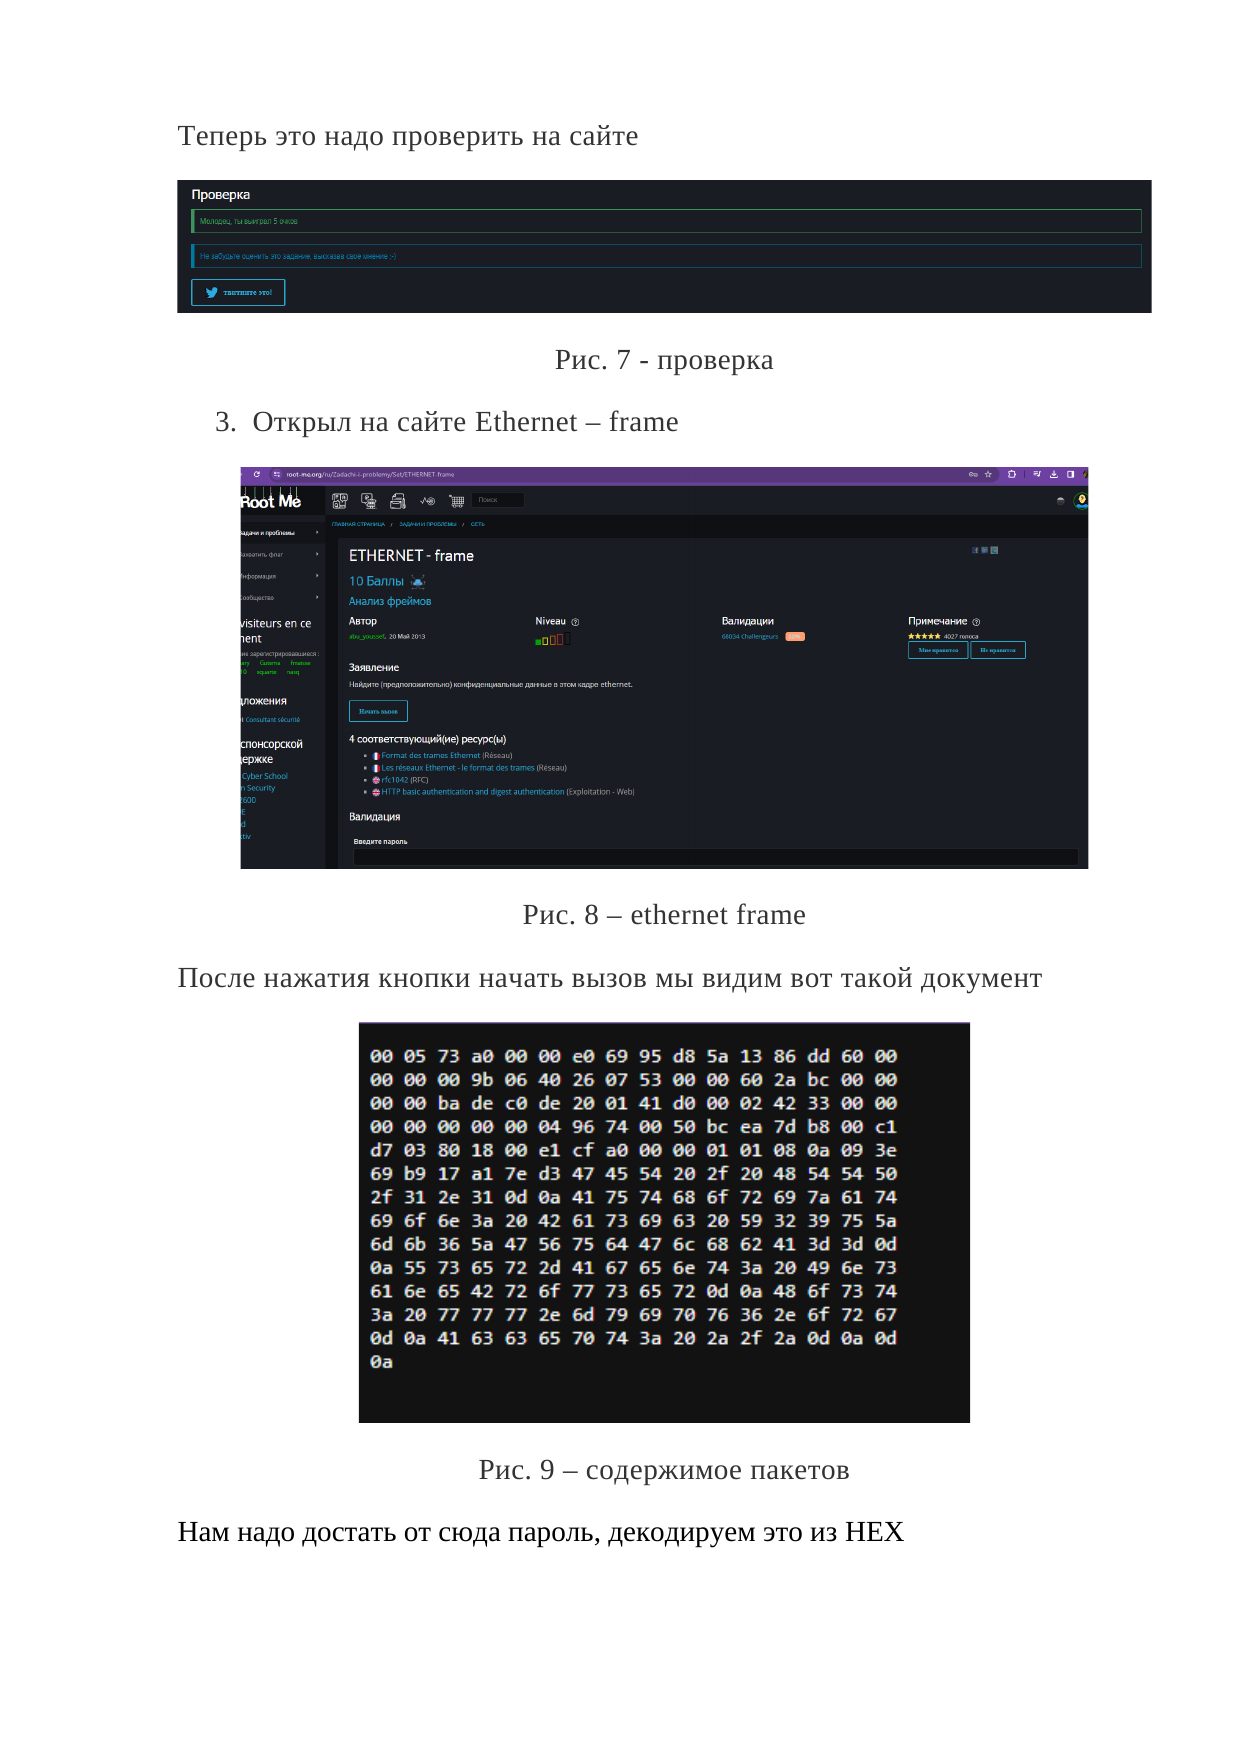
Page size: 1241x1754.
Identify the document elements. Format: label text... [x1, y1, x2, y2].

text После нажатия кнопки начать вызов мы видим вот такой документ [177, 960, 1152, 993]
list Открыл на сайте Ethernet – frame [215, 404, 1152, 438]
text Рис. 8 – ethernet frame [177, 897, 1152, 931]
picture [177, 180, 1152, 313]
text Рис. 9 – содержимое пакетов [177, 1452, 1152, 1485]
text Рис. 7 - проверка [177, 342, 1152, 375]
picture [358, 1022, 971, 1423]
text Нам надо достать от сюда пароль, декодируем это из HEX [177, 1514, 1152, 1548]
picture [240, 467, 1089, 869]
text Теперь это надо проверить на сайте [177, 118, 1152, 152]
